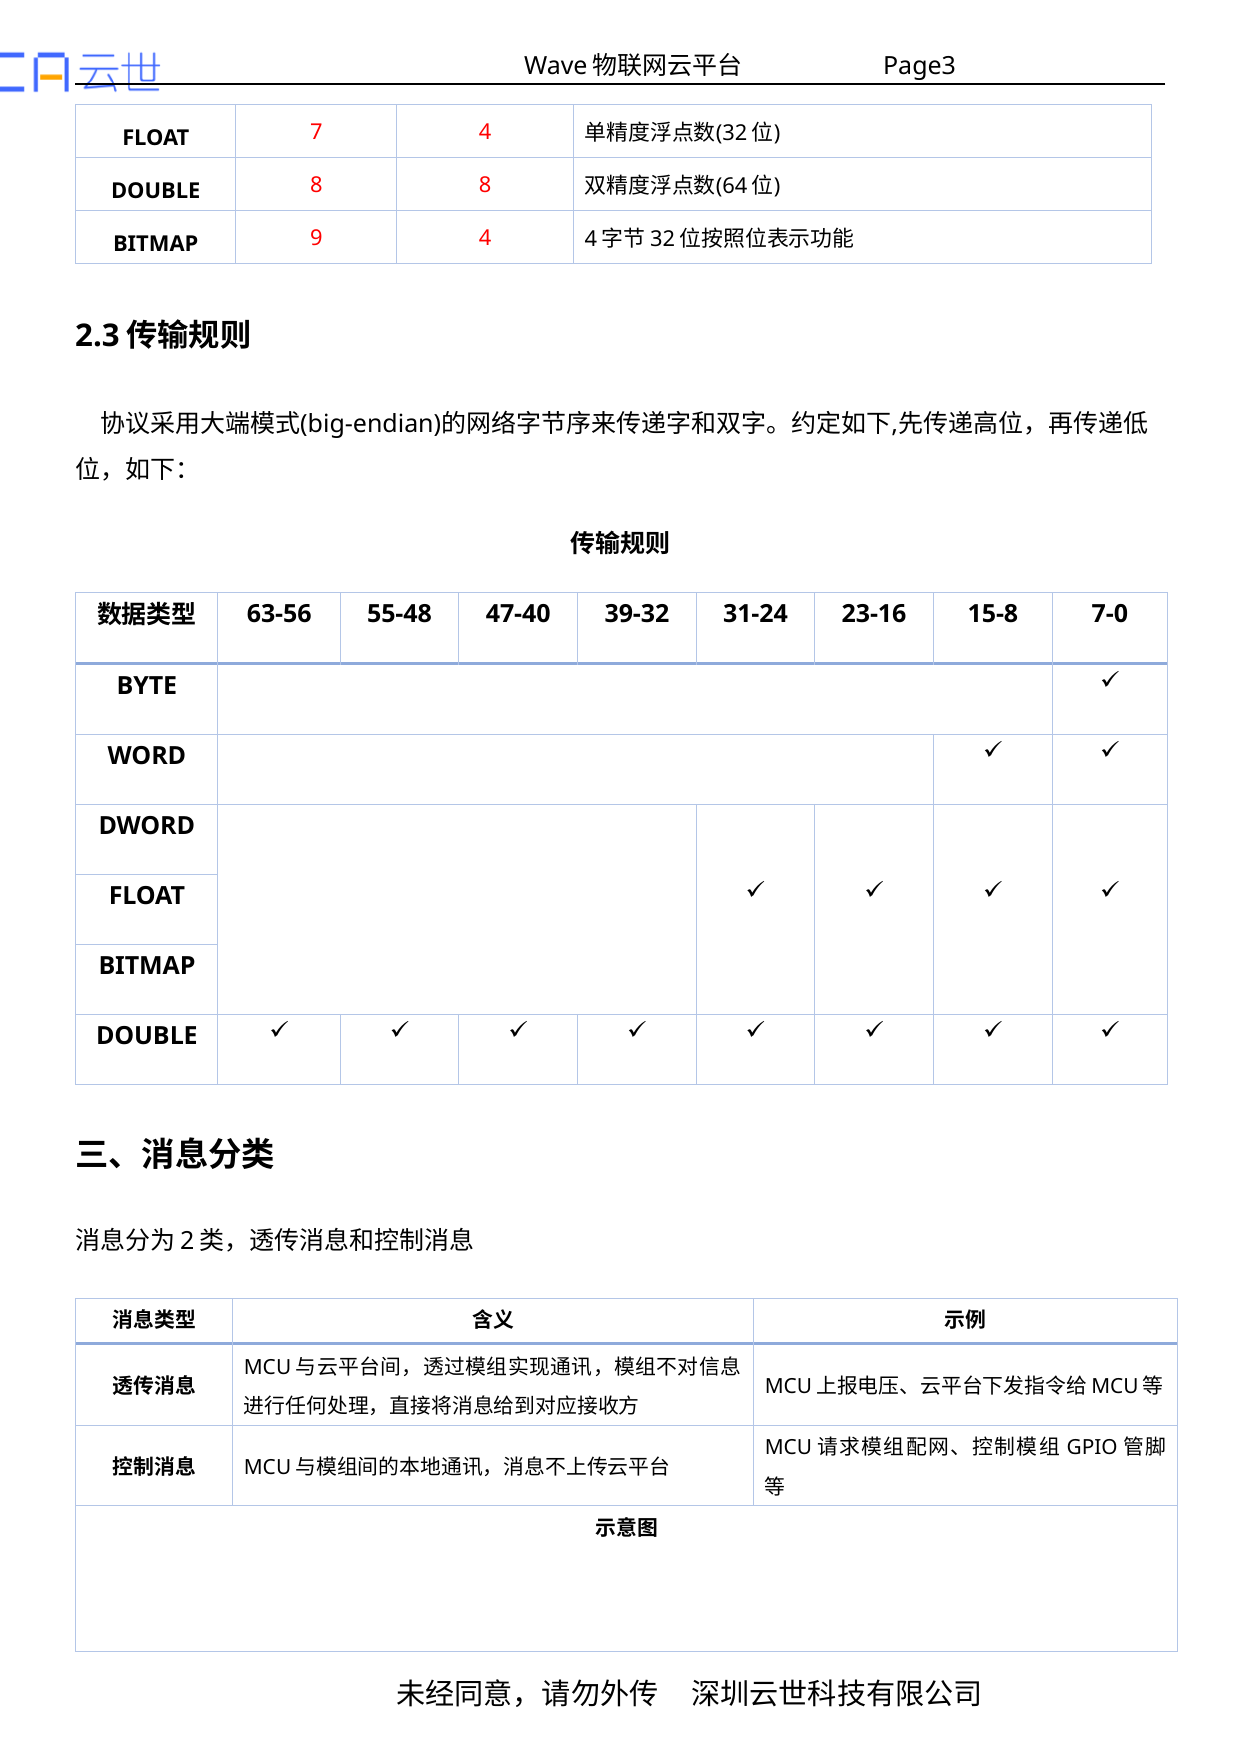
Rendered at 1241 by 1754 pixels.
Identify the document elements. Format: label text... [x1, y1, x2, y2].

table_cell [1053, 1015, 1167, 1084]
table_cell 8 [236, 158, 396, 210]
table_cell 单精度浮点数(32位) [574, 105, 1151, 157]
table_header 47-40 [459, 593, 577, 662]
table_cell 示意图 [76, 1506, 1177, 1651]
table_cell [697, 1015, 814, 1084]
table_header 示例 [754, 1299, 1177, 1342]
subtitle 传输规则 [75, 522, 1165, 562]
table_cell [697, 805, 814, 1014]
table_cell WORD [76, 735, 217, 804]
table_cell [1053, 735, 1167, 804]
table_cell [578, 1015, 696, 1084]
table_cell [934, 1015, 1052, 1084]
table_header 含义 [233, 1299, 753, 1342]
table_header 39-32 [578, 593, 696, 662]
table_cell 8 [397, 158, 573, 210]
table_cell [934, 735, 1052, 804]
table_cell BYTE [76, 665, 217, 734]
table_header 消息类型 [76, 1299, 232, 1342]
table_cell [218, 735, 933, 804]
table_cell FLOAT [76, 875, 217, 944]
table_cell [934, 805, 1052, 1014]
table_cell 4 [397, 211, 573, 263]
text 协议采用大端模式(big-endian)的网络字节序来传递字和双字。约定如下,先传递高位，再传递低位，如下： [75, 402, 1165, 487]
table_cell 透传消息 [76, 1345, 232, 1424]
table_cell [815, 1015, 933, 1084]
table_cell [218, 805, 696, 1014]
table_cell DOUBLE [76, 158, 235, 210]
table_cell DWORD [76, 805, 217, 874]
table_cell [218, 665, 1052, 734]
table_cell [815, 805, 933, 1014]
table_cell 7 [236, 105, 396, 157]
table_cell MCU请求模组配网、控制模组GPIO管脚等 [754, 1426, 1177, 1505]
table_cell 控制消息 [76, 1426, 232, 1505]
table_cell BITMAP [76, 945, 217, 1014]
table_cell [218, 1015, 340, 1084]
table_header 数据类型 [76, 593, 217, 662]
table_cell MCU与云平台间，透过模组实现通讯，模组不对信息进行任何处理，直接将消息给到对应接收方 [233, 1345, 753, 1424]
table_cell MCU上报电压、云平台下发指令给MCU等 [754, 1345, 1177, 1424]
table_cell FLOAT [76, 105, 235, 157]
table_cell 4字节 32位按照位表示功能 [574, 211, 1151, 263]
table_cell [1053, 805, 1167, 1014]
table_cell BITMAP [76, 211, 235, 263]
text 消息分为2类，透传消息和控制消息 [75, 1218, 1165, 1258]
subtitle 三、消息分类 [75, 1112, 1165, 1191]
subtitle 2.3传输规则 [75, 293, 1165, 373]
table_cell [1053, 665, 1167, 734]
picture [0, 48, 175, 99]
table_header 55-48 [341, 593, 458, 662]
table_cell DOUBLE [76, 1015, 217, 1084]
table_header 15-8 [934, 593, 1052, 662]
table_cell 9 [236, 211, 396, 263]
table_header 31-24 [697, 593, 814, 662]
table_header 63-56 [218, 593, 340, 662]
table_cell MCU与模组间的本地通讯，消息不上传云平台 [233, 1426, 753, 1505]
table_header 23-16 [815, 593, 933, 662]
table_cell [459, 1015, 577, 1084]
table_cell 双精度浮点数(64位) [574, 158, 1151, 210]
table_cell [341, 1015, 458, 1084]
table_header 7-0 [1053, 593, 1167, 662]
table_cell 4 [397, 105, 573, 157]
